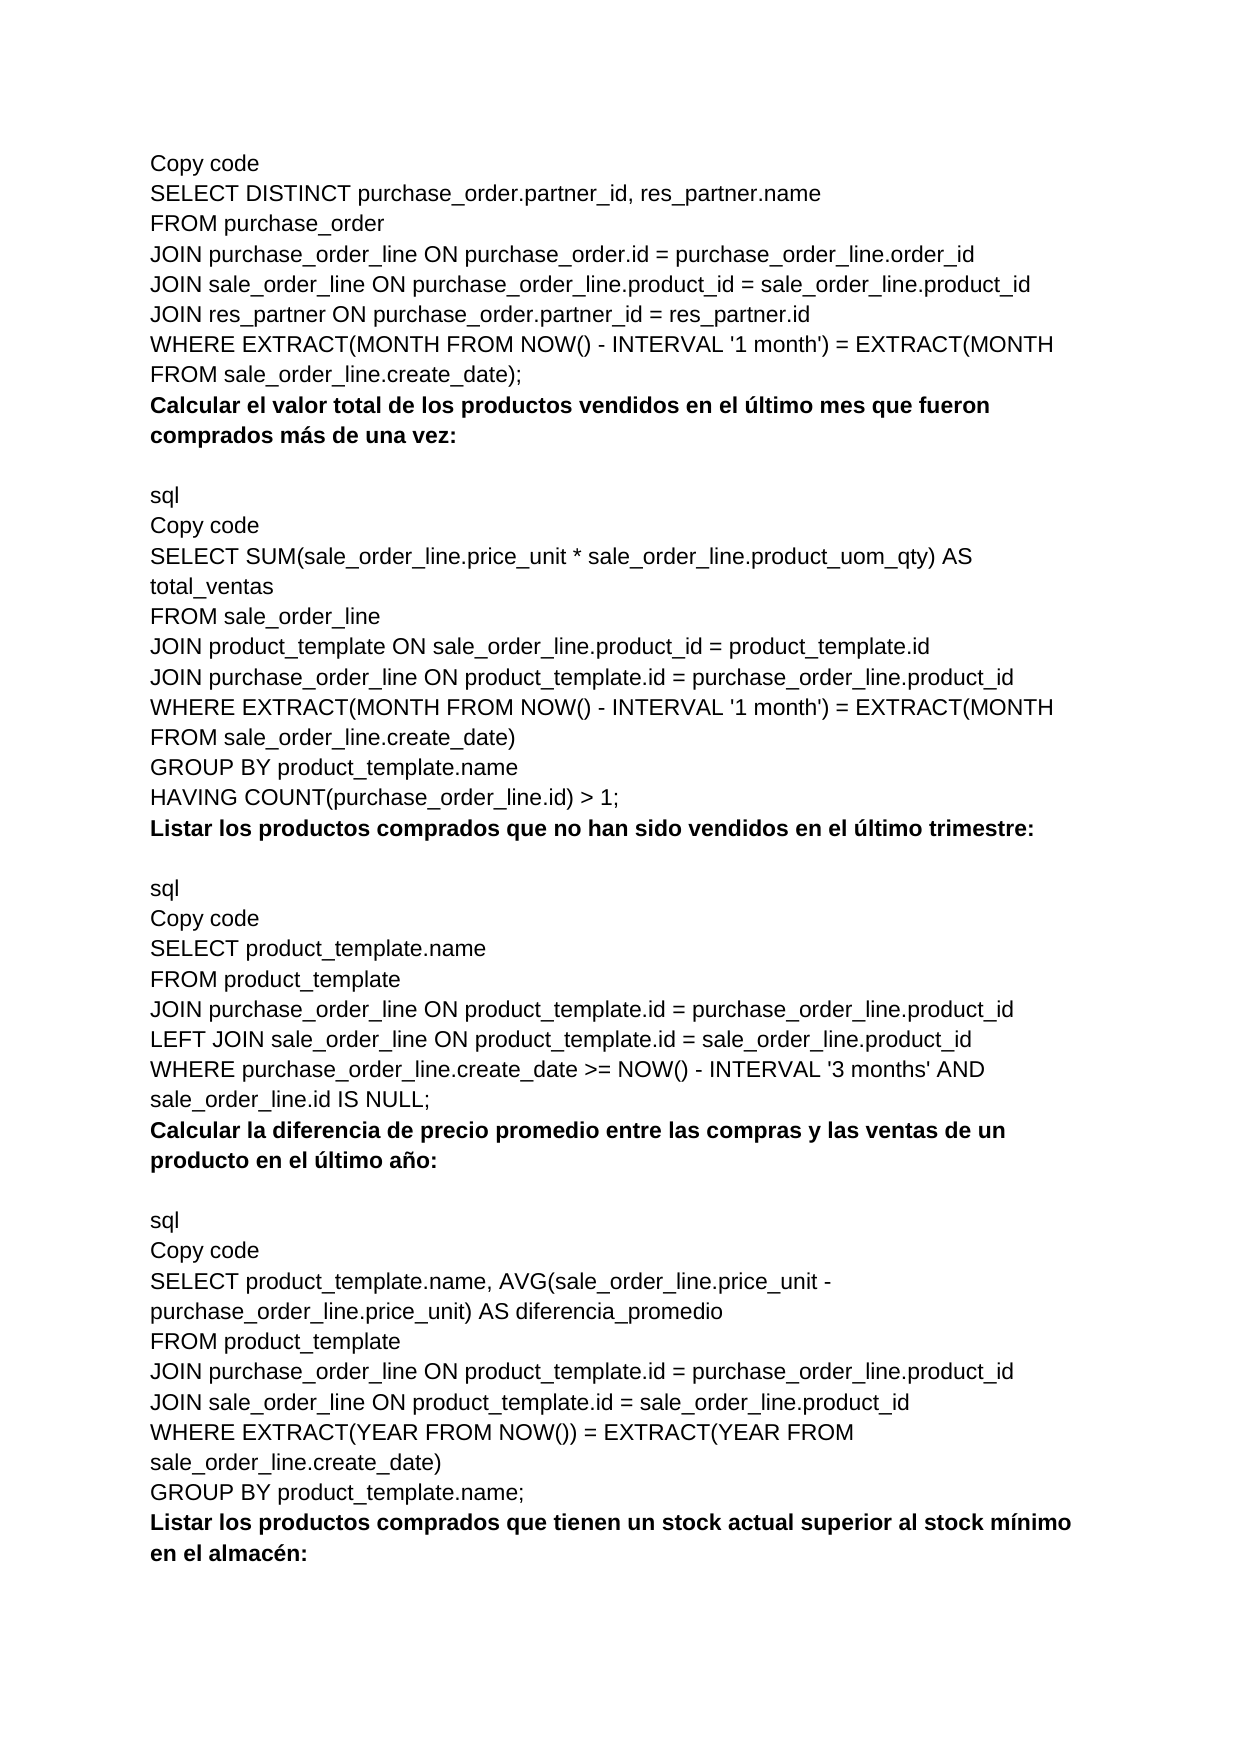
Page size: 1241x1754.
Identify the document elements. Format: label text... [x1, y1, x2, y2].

text SELECT product_template.name, AVG(sale_order_line.price_unit - purchase_order_line.price_unit) AS diferencia_promedio [150, 1268, 1090, 1324]
text GROUP BY product_template.name [150, 754, 1090, 781]
text sql [150, 482, 1090, 509]
text WHERE purchase_order_line.create_date >= NOW() - INTERVAL '3 months' AND sale_order_line.id IS NULL; [150, 1056, 1090, 1113]
text Copy code [150, 905, 1090, 932]
text FROM sale_order_line [150, 603, 1090, 629]
text sql [150, 875, 1090, 901]
text Calcular el valor total de los productos vendidos en el último mes que fueron comprados más de una vez: [150, 392, 1090, 448]
text WHERE EXTRACT(MONTH FROM NOW() - INTERVAL '1 month') = EXTRACT(MONTH FROM sale_order_line.create_date); [150, 331, 1090, 388]
text JOIN sale_order_line ON purchase_order_line.product_id = sale_order_line.product_id [150, 271, 1090, 297]
text Calcular la diferencia de precio promedio entre las compras y las ventas de un producto en el último año: [150, 1117, 1090, 1173]
text FROM product_template [150, 1328, 1090, 1354]
text SELECT SUM(sale_order_line.price_unit * sale_order_line.product_uom_qty) AS total_ventas [150, 543, 1090, 599]
text Copy code [150, 512, 1090, 539]
text Listar los productos comprados que tienen un stock actual superior al stock mínimo en el almacén: [150, 1509, 1090, 1566]
text JOIN sale_order_line ON product_template.id = sale_order_line.product_id [150, 1388, 1090, 1415]
text GROUP BY product_template.name; [150, 1479, 1090, 1506]
text sql [150, 1207, 1090, 1234]
text FROM purchase_order [150, 210, 1090, 237]
text JOIN purchase_order_line ON product_template.id = purchase_order_line.product_id [150, 663, 1090, 690]
text JOIN purchase_order_line ON product_template.id = purchase_order_line.product_id [150, 1358, 1090, 1385]
text JOIN purchase_order_line ON purchase_order.id = purchase_order_line.order_id [150, 241, 1090, 267]
text JOIN purchase_order_line ON product_template.id = purchase_order_line.product_id [150, 996, 1090, 1022]
text WHERE EXTRACT(YEAR FROM NOW()) = EXTRACT(YEAR FROM sale_order_line.create_date) [150, 1419, 1090, 1475]
text SELECT product_template.name [150, 935, 1090, 962]
text JOIN product_template ON sale_order_line.product_id = product_template.id [150, 633, 1090, 660]
text Listar los productos comprados que no han sido vendidos en el último trimestre: [150, 814, 1090, 841]
text LEFT JOIN sale_order_line ON product_template.id = sale_order_line.product_id [150, 1026, 1090, 1052]
text Copy code [150, 1237, 1090, 1264]
text Copy code [150, 150, 1090, 176]
text HAVING COUNT(purchase_order_line.id) > 1; [150, 784, 1090, 811]
text WHERE EXTRACT(MONTH FROM NOW() - INTERVAL '1 month') = EXTRACT(MONTH FROM sale_order_line.create_date) [150, 694, 1090, 750]
text JOIN res_partner ON purchase_order.partner_id = res_partner.id [150, 301, 1090, 327]
text SELECT DISTINCT purchase_order.partner_id, res_partner.name [150, 180, 1090, 207]
text FROM product_template [150, 966, 1090, 992]
